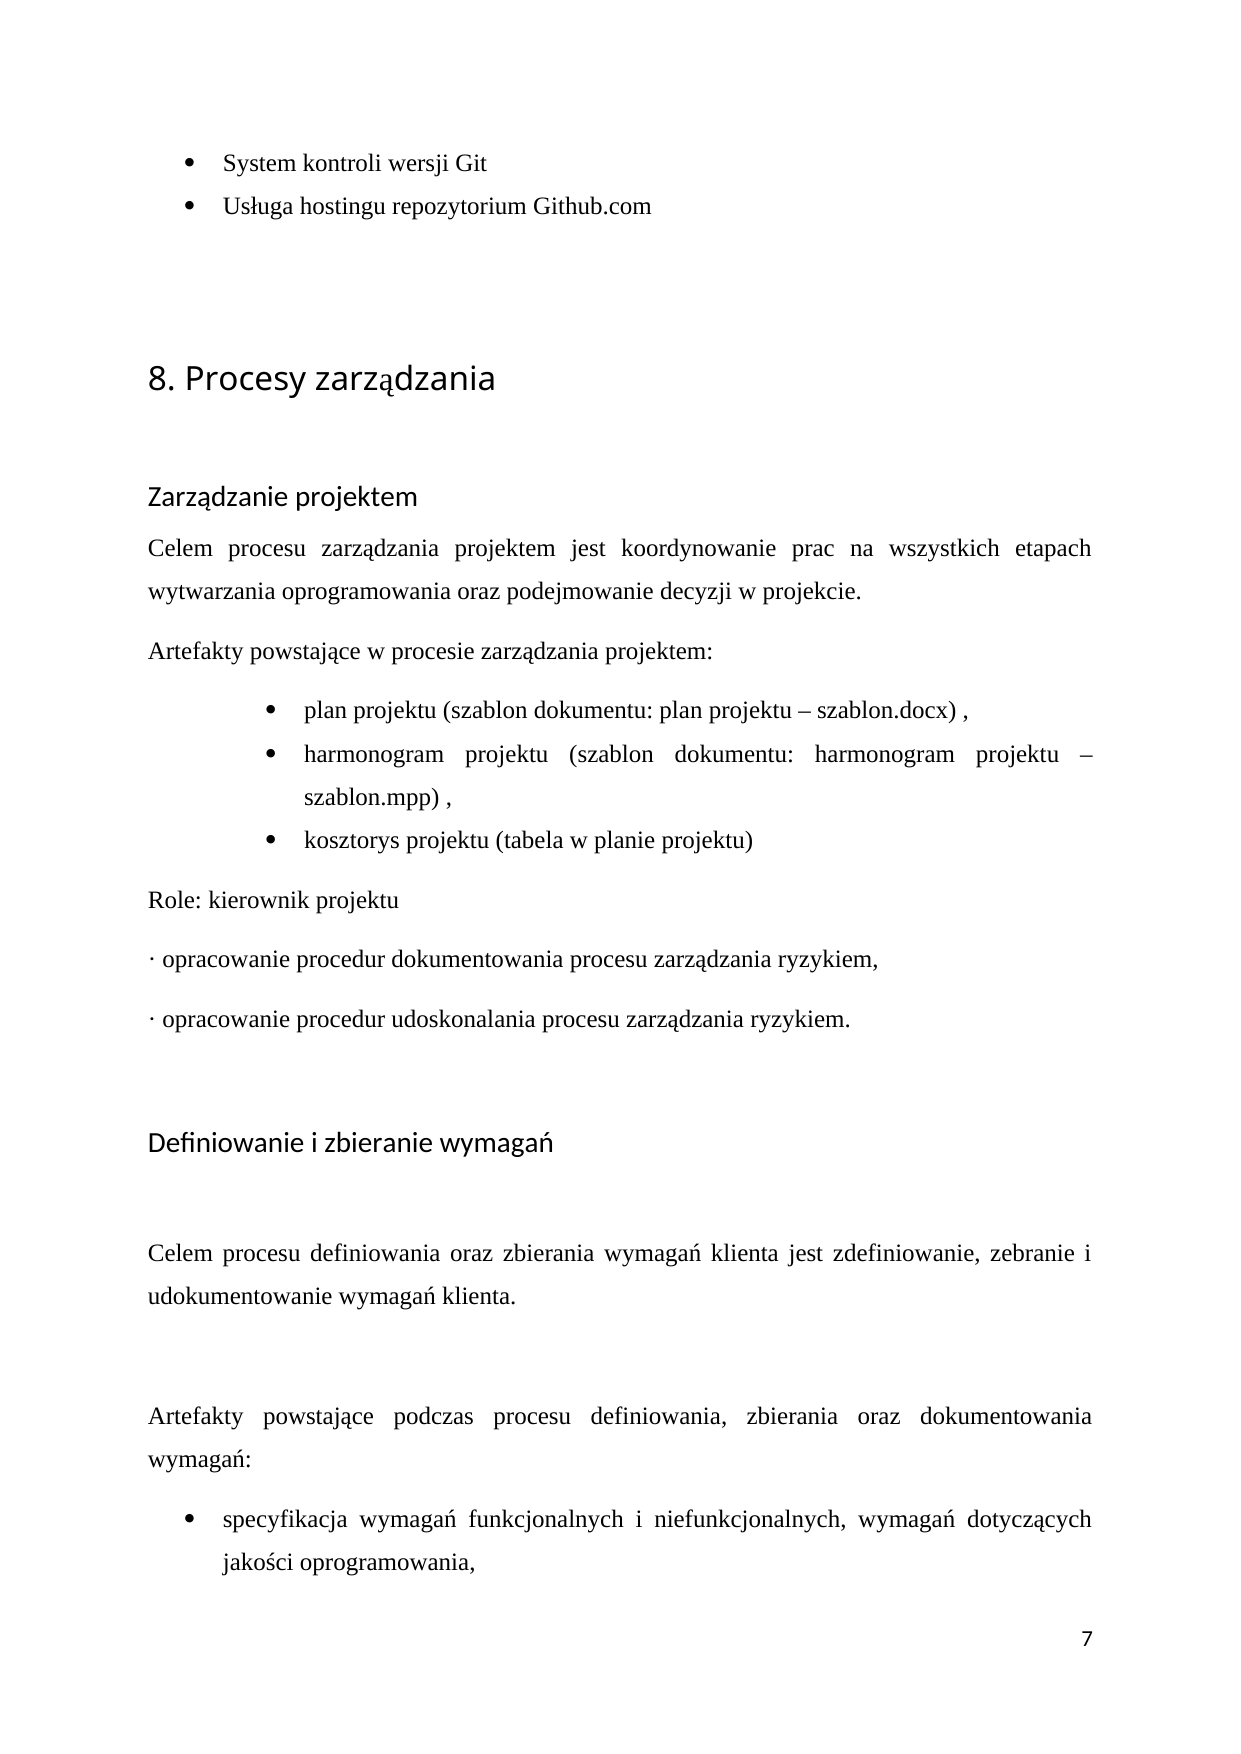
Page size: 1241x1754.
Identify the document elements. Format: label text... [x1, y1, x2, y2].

list specyfikacja wymagań funkcjonalnych i niefunkcjonalnych, wymagań dotyczących jakości oprogramowania, [185, 1504, 1093, 1576]
list Usługa hostingu repozytorium Github.com [185, 191, 1093, 219]
text Artefakty powstające w procesie zarządzania projektem: [148, 636, 1093, 664]
list System kontroli wersji Git [185, 148, 1093, 176]
text · opracowanie procedur dokumentowania procesu zarządzania ryzykiem, [148, 944, 1093, 973]
text Definiowanie i zbieranie wymagań [148, 1124, 1093, 1159]
list harmonogram projektu (szablon dokumentu: harmonogram projektu – szablon.mpp) , [266, 739, 1093, 811]
list plan projektu (szablon dokumentu: plan projektu – szablon.docx) , [266, 696, 1093, 724]
text Role: kierownik projektu [148, 885, 1093, 913]
text · opracowanie procedur udoskonalania procesu zarządzania ryzykiem. [148, 1004, 1093, 1033]
text Zarządzanie projektem [148, 478, 1093, 513]
text Celem procesu zarządzania projektem jest koordynowanie prac na wszystkich etapach wytwarzania oprogramowania oraz podejmowanie decyzji w projekcie. [148, 533, 1093, 605]
text Artefakty powstające podczas procesu definiowania, zbierania oraz dokumentowania wymagań: [148, 1401, 1093, 1473]
text Celem procesu definiowania oraz zbierania wymagań klienta jest zdefiniowanie, zebranie i udokumentowanie wymagań klienta. [148, 1238, 1093, 1310]
subtitle 8. Procesy zarządzania [148, 354, 1093, 400]
list kosztorys projektu (tabela w planie projektu) [266, 825, 1093, 854]
